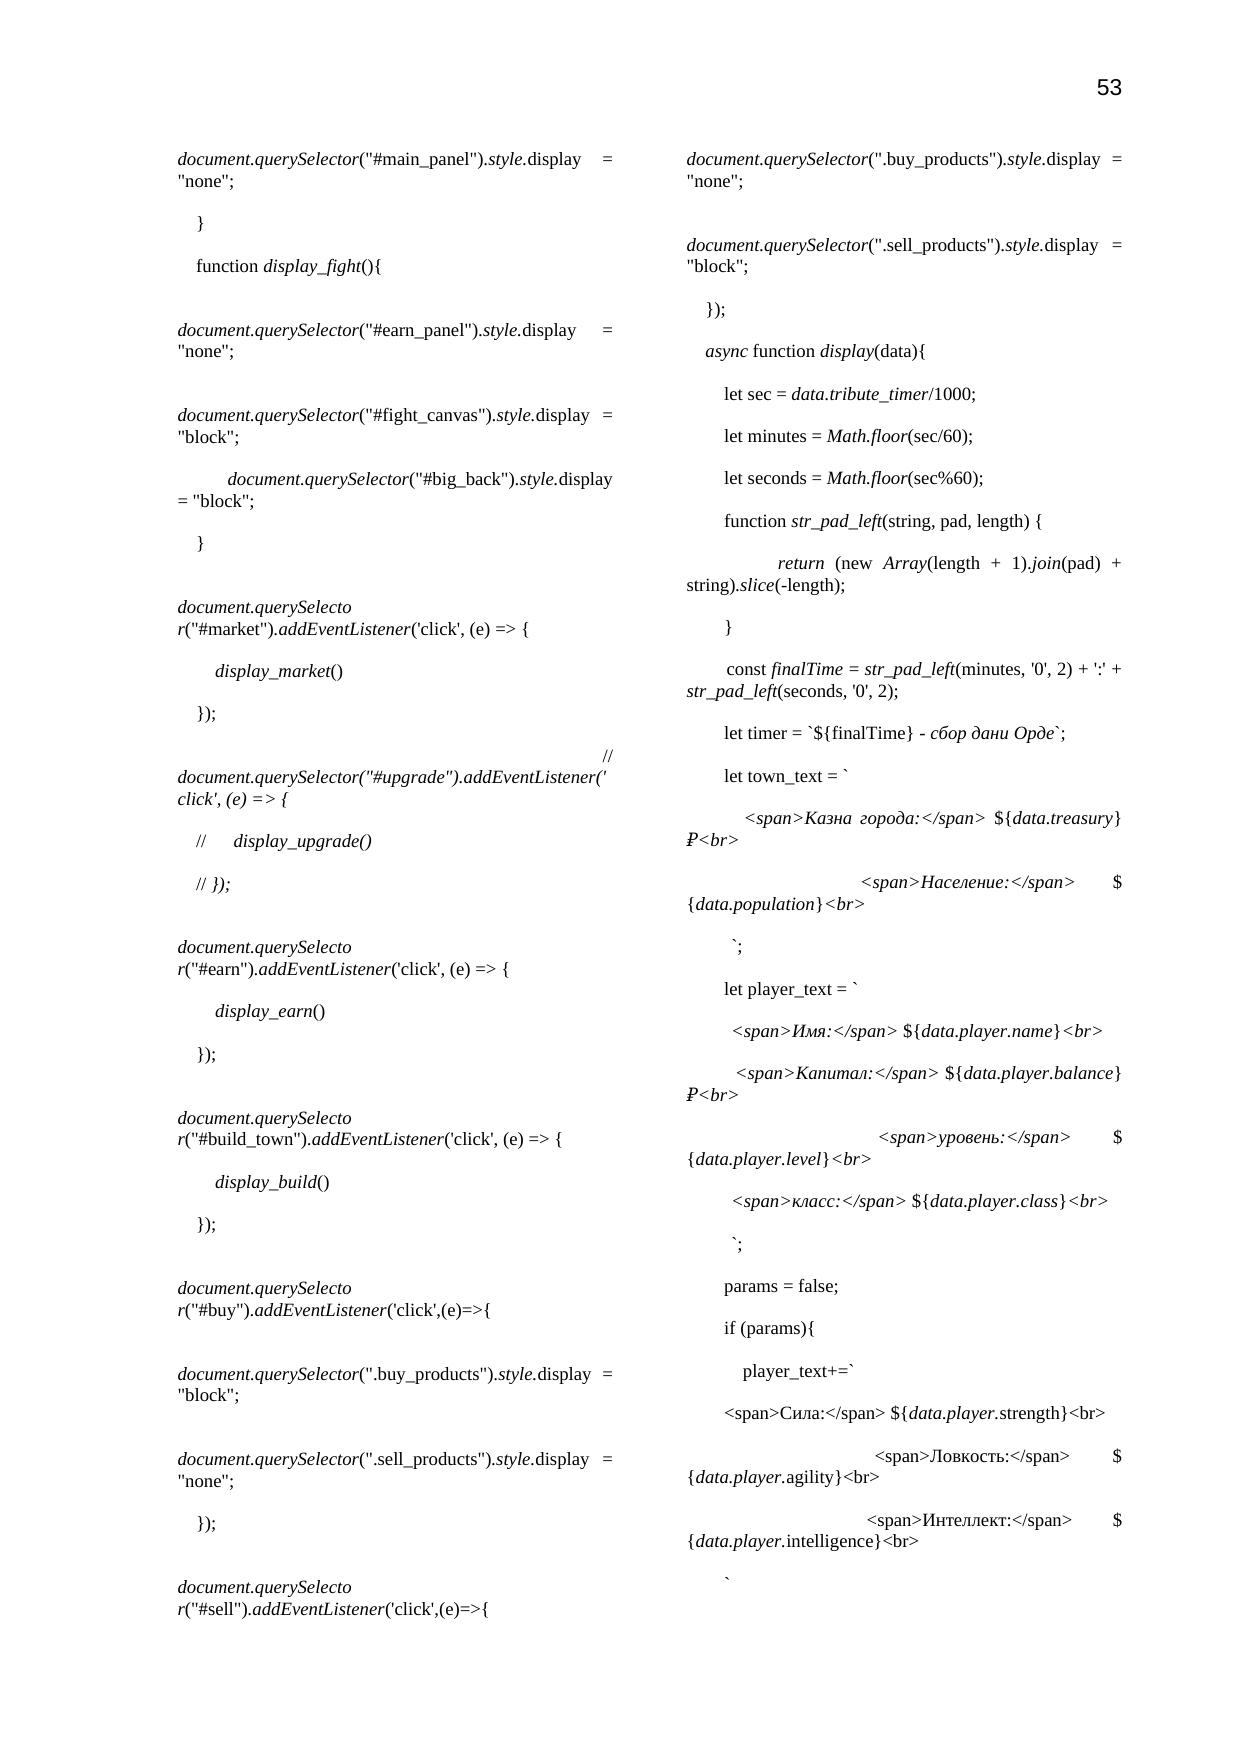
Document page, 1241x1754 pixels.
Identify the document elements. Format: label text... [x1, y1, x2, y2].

text <span>Ловкость:</span> ${data.player.agility}<br> [686, 1444, 1122, 1488]
text }); [177, 1512, 613, 1534]
text display_earn() [177, 1000, 613, 1022]
text <span>Казна города:</span> ${data.treasury}₽<br> [686, 807, 1122, 850]
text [177, 127, 613, 191]
text ` [686, 1572, 1122, 1594]
text document.querySelector(".sell_products").style.display = "block"; [686, 212, 1122, 277]
text document.querySelector("#big_back").style.display = "block"; [177, 468, 613, 511]
text function str_pad_left(string, pad, length) { [686, 509, 1122, 531]
text document.querySelector(".sell_products").style.display = "none"; [177, 1427, 613, 1491]
text <span>Население:</span> ${data.population}<br> [686, 871, 1122, 914]
text document.querySelector("#buy").addEventListener('click',(e)=>{ [177, 1256, 613, 1320]
text `; [686, 935, 1122, 957]
text // document.querySelector("#upgrade").addEventListener('click', (e) => { [177, 744, 613, 809]
text document.querySelector("#fight_canvas").style.display = "block"; [177, 382, 613, 447]
text document.querySelector("#build_town").addEventListener('click', (e) => { [177, 1085, 613, 1150]
text let town_text = ` [686, 765, 1122, 786]
text document.querySelector("#earn").addEventListener('click', (e) => { [177, 915, 613, 979]
text <span>уровень:</span> ${data.player.level}<br> [686, 1126, 1122, 1169]
text let seconds = Math.floor(seс%60); [686, 467, 1122, 489]
text // }); [177, 872, 613, 894]
text }); [177, 702, 613, 724]
text }); [177, 1043, 613, 1064]
text let minutes = Math.floor(seс/60); [686, 425, 1122, 446]
text // display_upgrade() [177, 830, 613, 852]
text let timer = `${finalTime} - сбор дани Орде`; [686, 722, 1122, 744]
text }); [177, 1213, 613, 1235]
text }); [686, 298, 1122, 319]
text function display_fight(){ [177, 254, 613, 276]
text player_text+=` [686, 1360, 1122, 1381]
text let seс = data.tribute_timer/1000; [686, 382, 1122, 404]
text document.querySelector(".buy_products").style.display = "none"; [686, 127, 1122, 191]
text <span>Капитал:</span> ${data.player.balance}₽<br> [686, 1062, 1122, 1105]
text const finalTime = str_pad_left(minutes, '0', 2) + ':' + str_pad_left(seconds, '0', 2); [686, 658, 1122, 701]
text if (params){ [686, 1317, 1122, 1339]
text } [177, 212, 613, 234]
text return (new Array(length + 1).join(pad) + string).slice(-length); [686, 552, 1122, 595]
text <span>Имя:</span> ${data.player.name}<br> [686, 1020, 1122, 1041]
text document.querySelector("#market").addEventListener('click', (e) => { [177, 574, 613, 639]
text } [177, 532, 613, 553]
text <span>класс:</span> ${data.player.class}<br> [686, 1190, 1122, 1212]
text display_market() [177, 660, 613, 681]
text `; [686, 1232, 1122, 1254]
text <span>Интеллект:</span> ${data.player.intelligence}<br> [686, 1508, 1122, 1552]
text } [686, 616, 1122, 637]
text document.querySelector("#sell").addEventListener('click',(e)=>{ [177, 1554, 613, 1619]
text display_build() [177, 1171, 613, 1192]
text <span>Сила:</span> ${data.player.strength}<br> [686, 1402, 1122, 1424]
text document.querySelector(".buy_products").style.display = "block"; [177, 1341, 613, 1406]
text async function display(data){ [686, 340, 1122, 362]
text params = false; [686, 1275, 1122, 1296]
text document.querySelector("#earn_panel").style.display = "none"; [177, 297, 613, 362]
text let player_text = ` [686, 977, 1122, 999]
